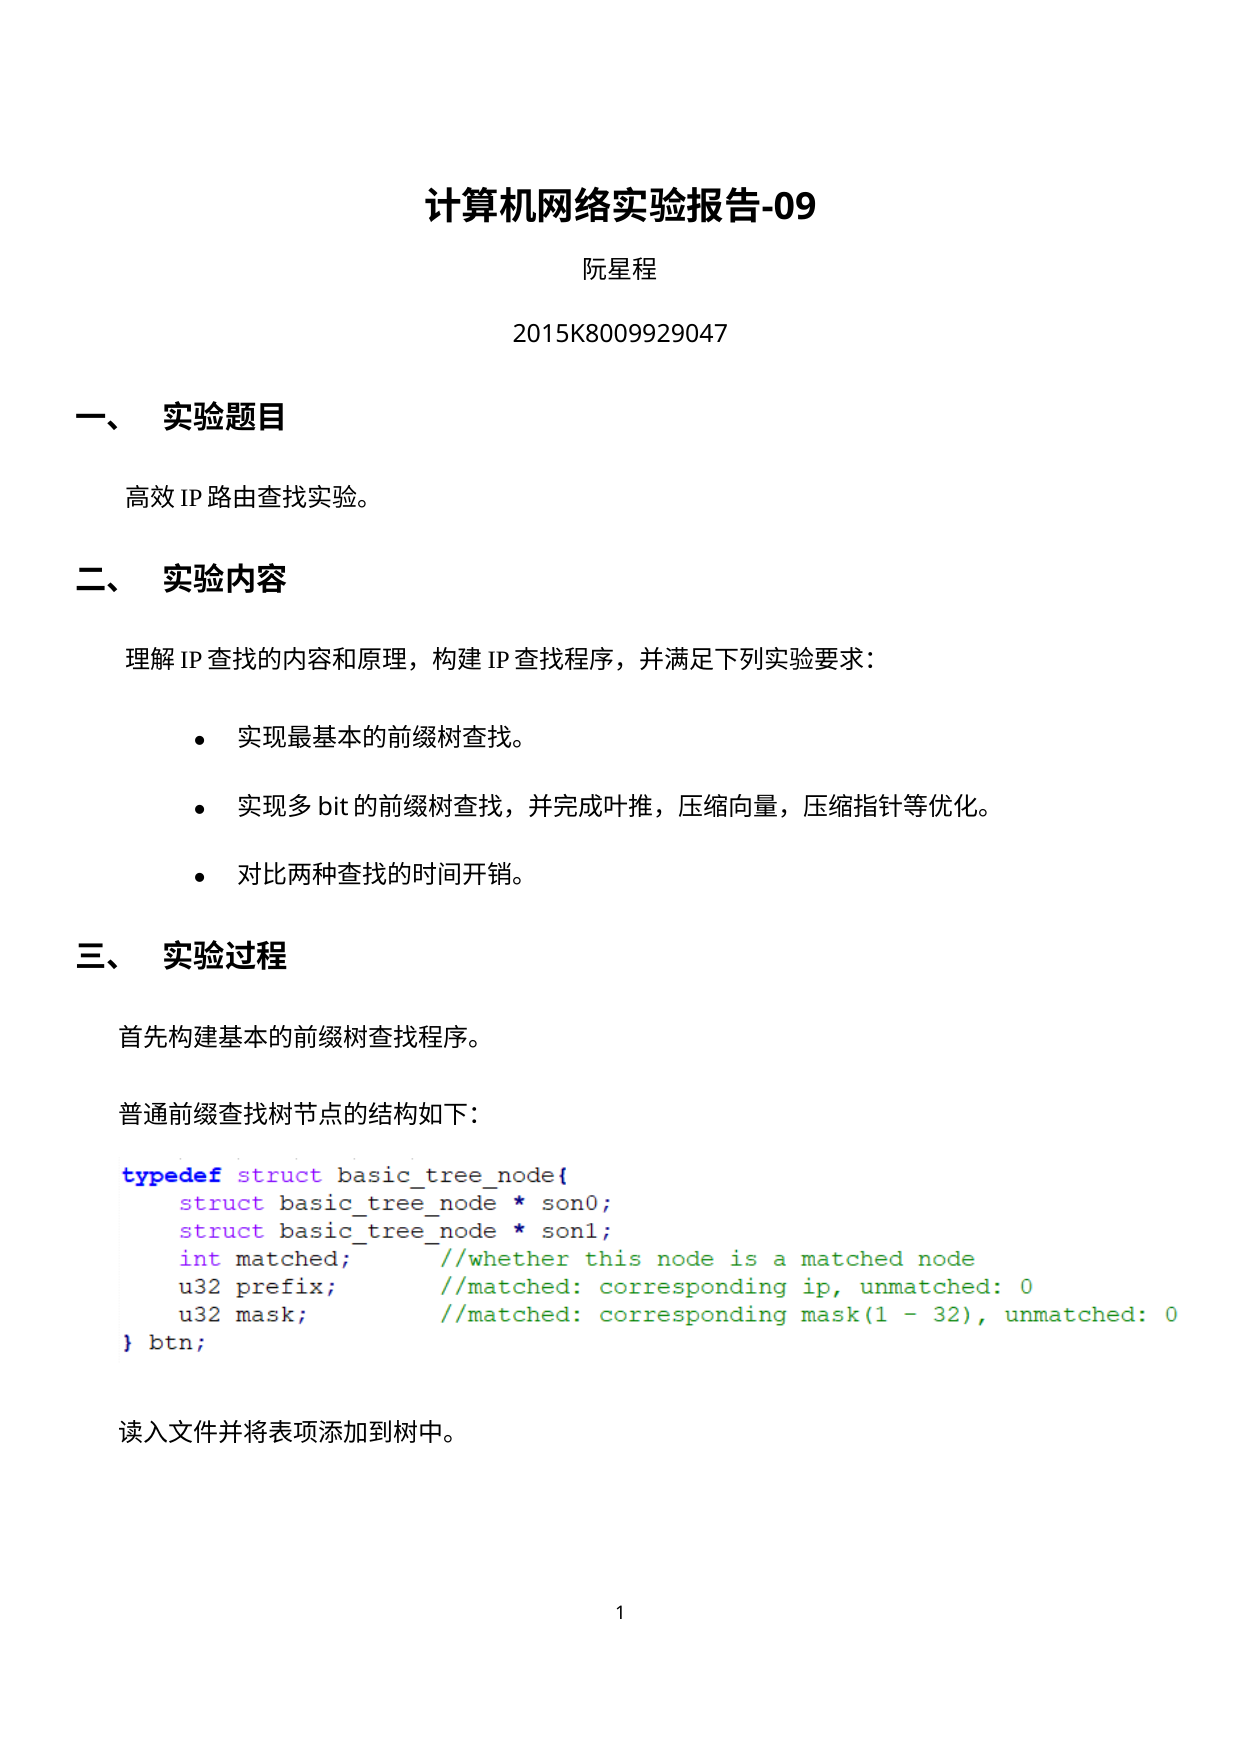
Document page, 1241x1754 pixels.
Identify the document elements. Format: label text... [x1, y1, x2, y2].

text 实现最基本的前缀树查找。 [194, 703, 1165, 768]
text 读入文件并将表项添加到树中。 [75, 1398, 1165, 1463]
text 普通前缀查找树节点的结构如下： [75, 1080, 1165, 1145]
text 对比两种查找的时间开销。 [194, 840, 1165, 905]
text 阮星程 [75, 236, 1165, 301]
text 首先构建基本的前缀树查找程序。 [75, 1003, 1165, 1068]
text 实验过程 [75, 921, 1165, 986]
text 高效IP路由查找实验。 [75, 463, 1165, 528]
text 计算机网络实验报告-09 [75, 171, 1165, 236]
text 2015K8009929047 [75, 301, 1165, 366]
picture [118, 1157, 1209, 1364]
text 实验内容 [75, 544, 1165, 609]
text 实验题目 [75, 382, 1165, 447]
text 理解IP查找的内容和原理，构建IP查找程序，并满足下列实验要求： [75, 626, 1165, 691]
text 实现多bit的前缀树查找，并完成叶推，压缩向量，压缩指针等优化。 [194, 772, 1165, 837]
